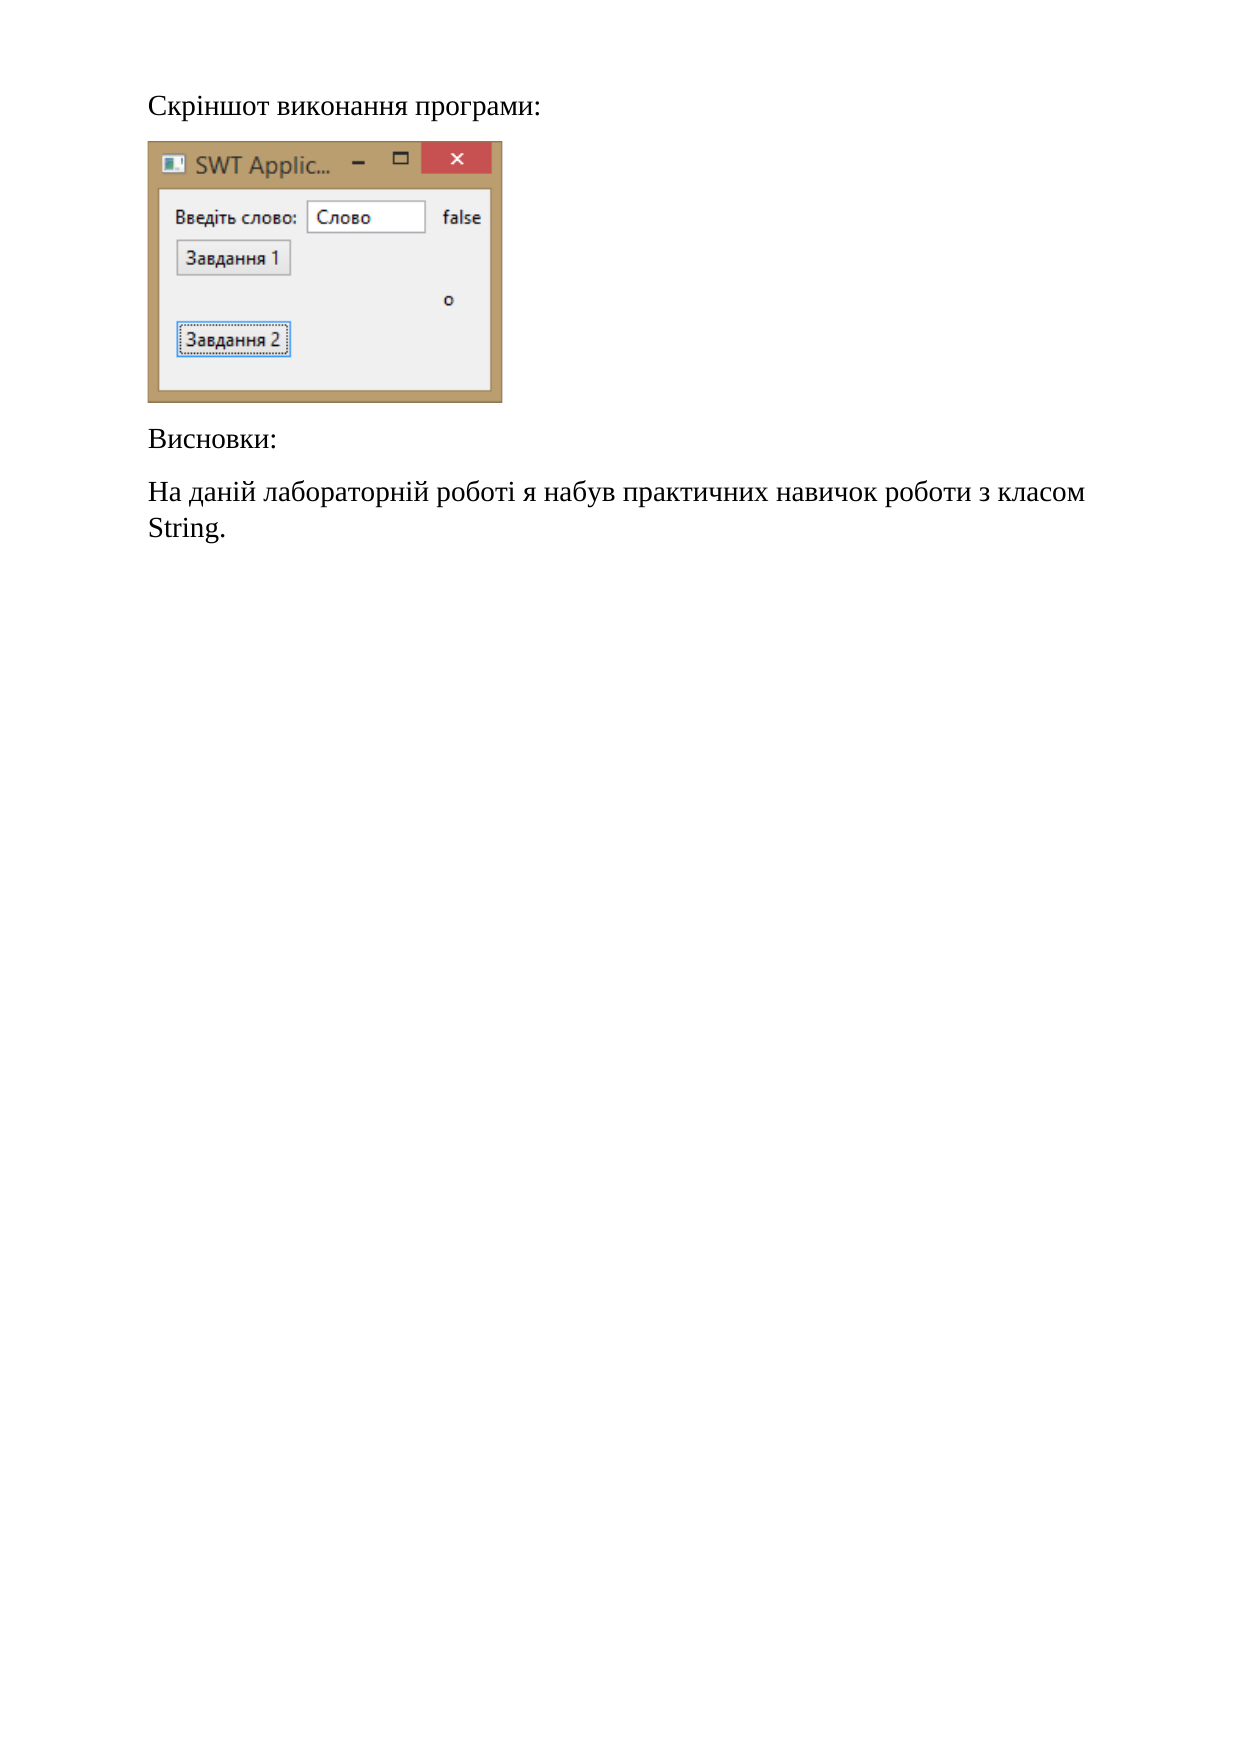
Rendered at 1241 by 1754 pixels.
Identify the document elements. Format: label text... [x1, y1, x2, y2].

text Скріншот виконання програми: [148, 88, 1152, 122]
text Висновки: [148, 421, 1152, 455]
text На даній лабораторній роботі я набув практичних навичок роботи з класом String. [148, 474, 1152, 544]
picture [147, 141, 503, 403]
